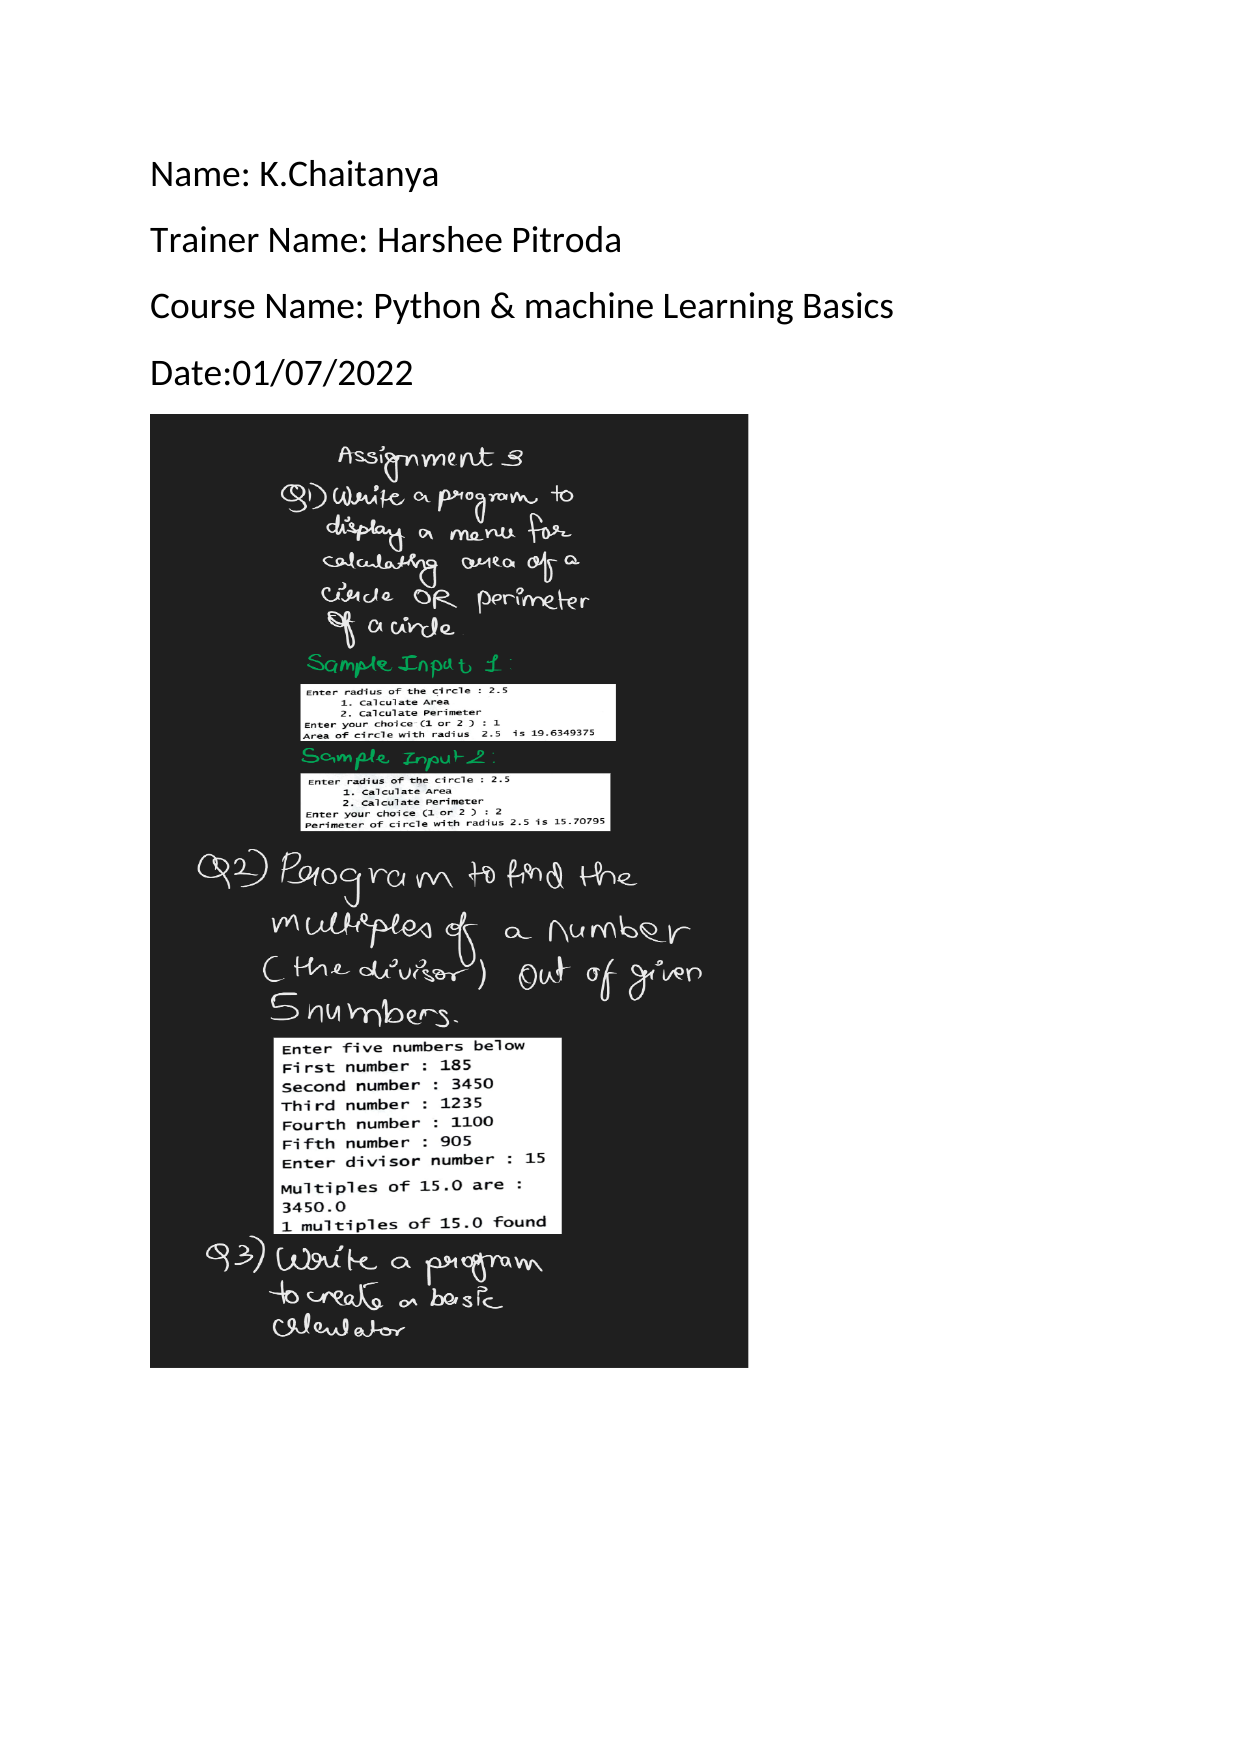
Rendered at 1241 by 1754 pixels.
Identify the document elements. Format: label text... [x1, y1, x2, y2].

picture [150, 414, 749, 1368]
text Course Name: Python & machine Learning Basics [150, 282, 1090, 328]
text Trainer Name: Harshee Pitroda [150, 216, 1090, 262]
text Name: K.Chaitanya [150, 150, 1090, 196]
text Date:01/07/2022 [150, 348, 1090, 394]
